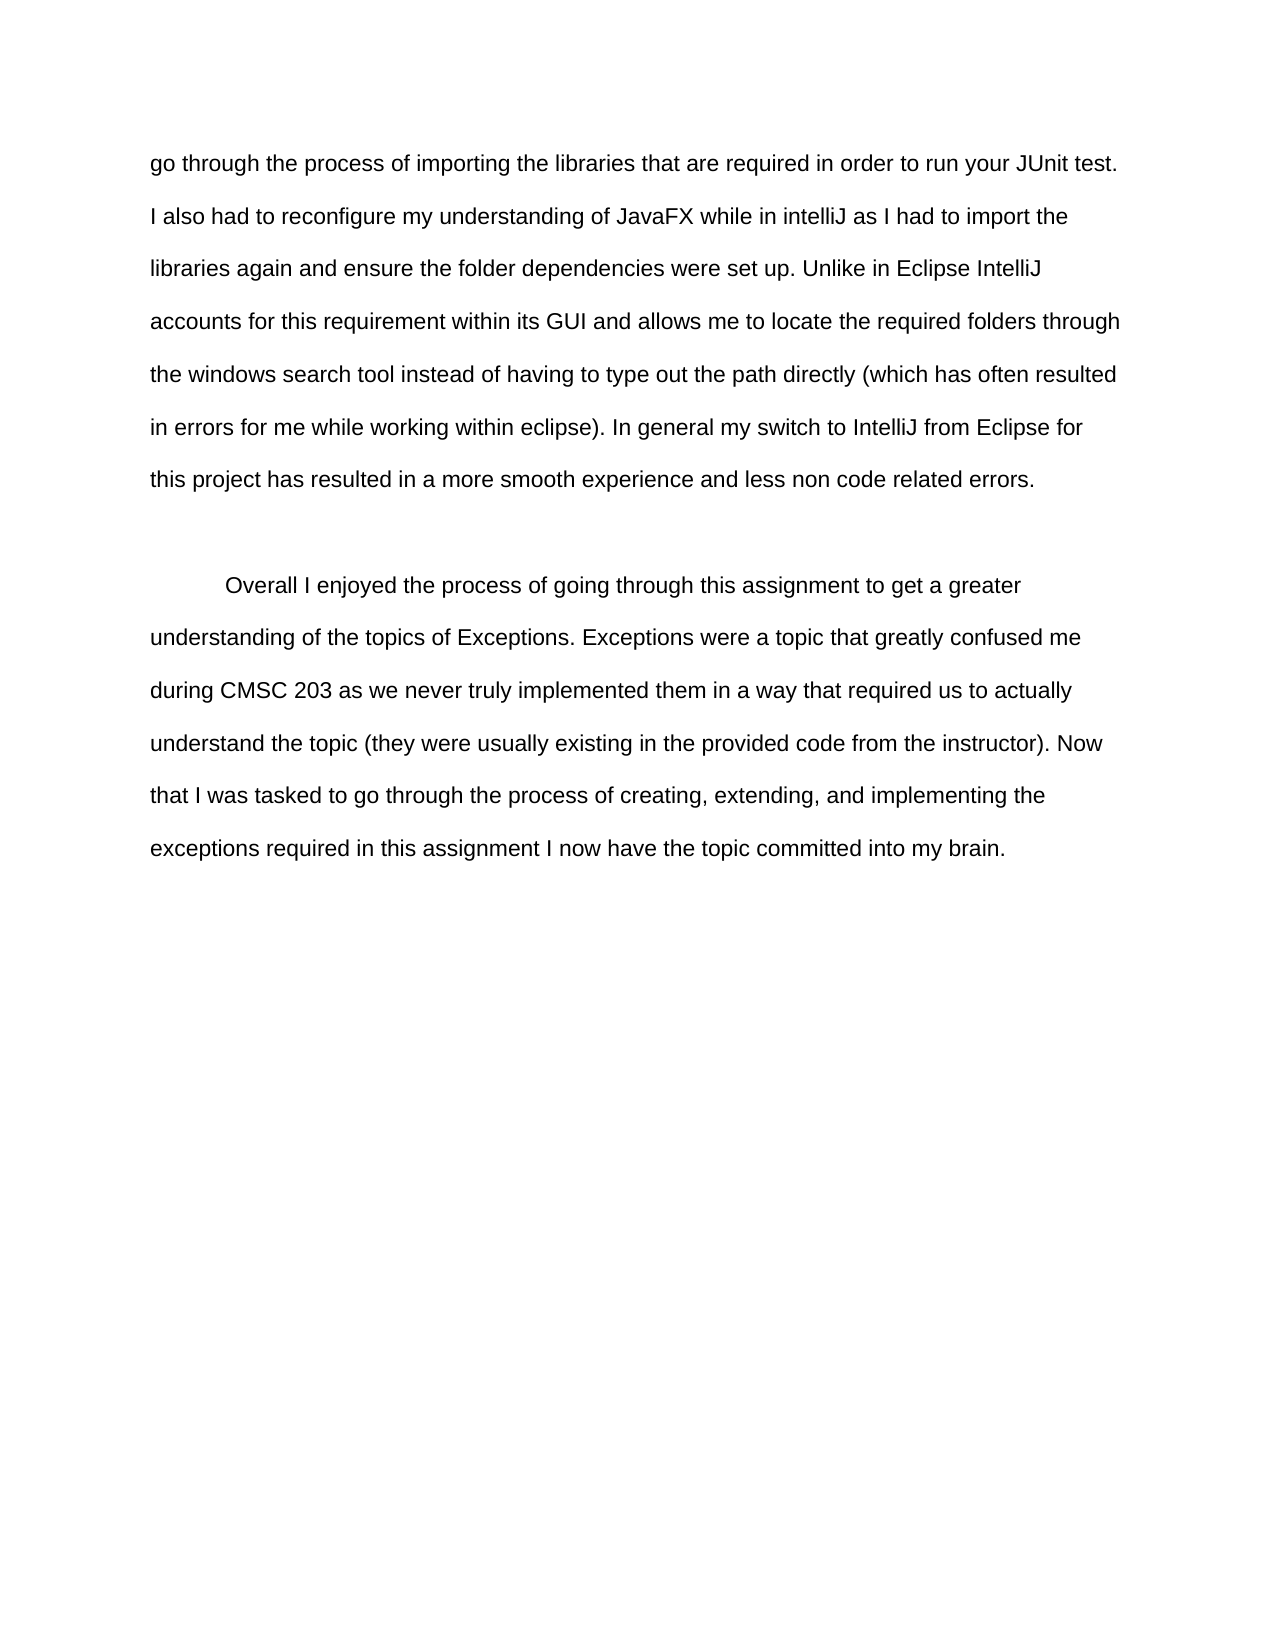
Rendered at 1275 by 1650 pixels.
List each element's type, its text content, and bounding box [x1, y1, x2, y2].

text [150, 150, 1125, 493]
text Overall I enjoyed the process of going through this assignment to get a greater understanding of the topics of Exceptions. Exceptions were a topic that greatly confused me during CMSC 203 as we never truly implemented them in a way that required us to actually understand the topic (they were usually existing in the provided code from the instructor). Now that I was tasked to go through the process of creating, extending, and implementing the exceptions required in this assignment I now have the topic committed into my brain. [150, 572, 1125, 862]
